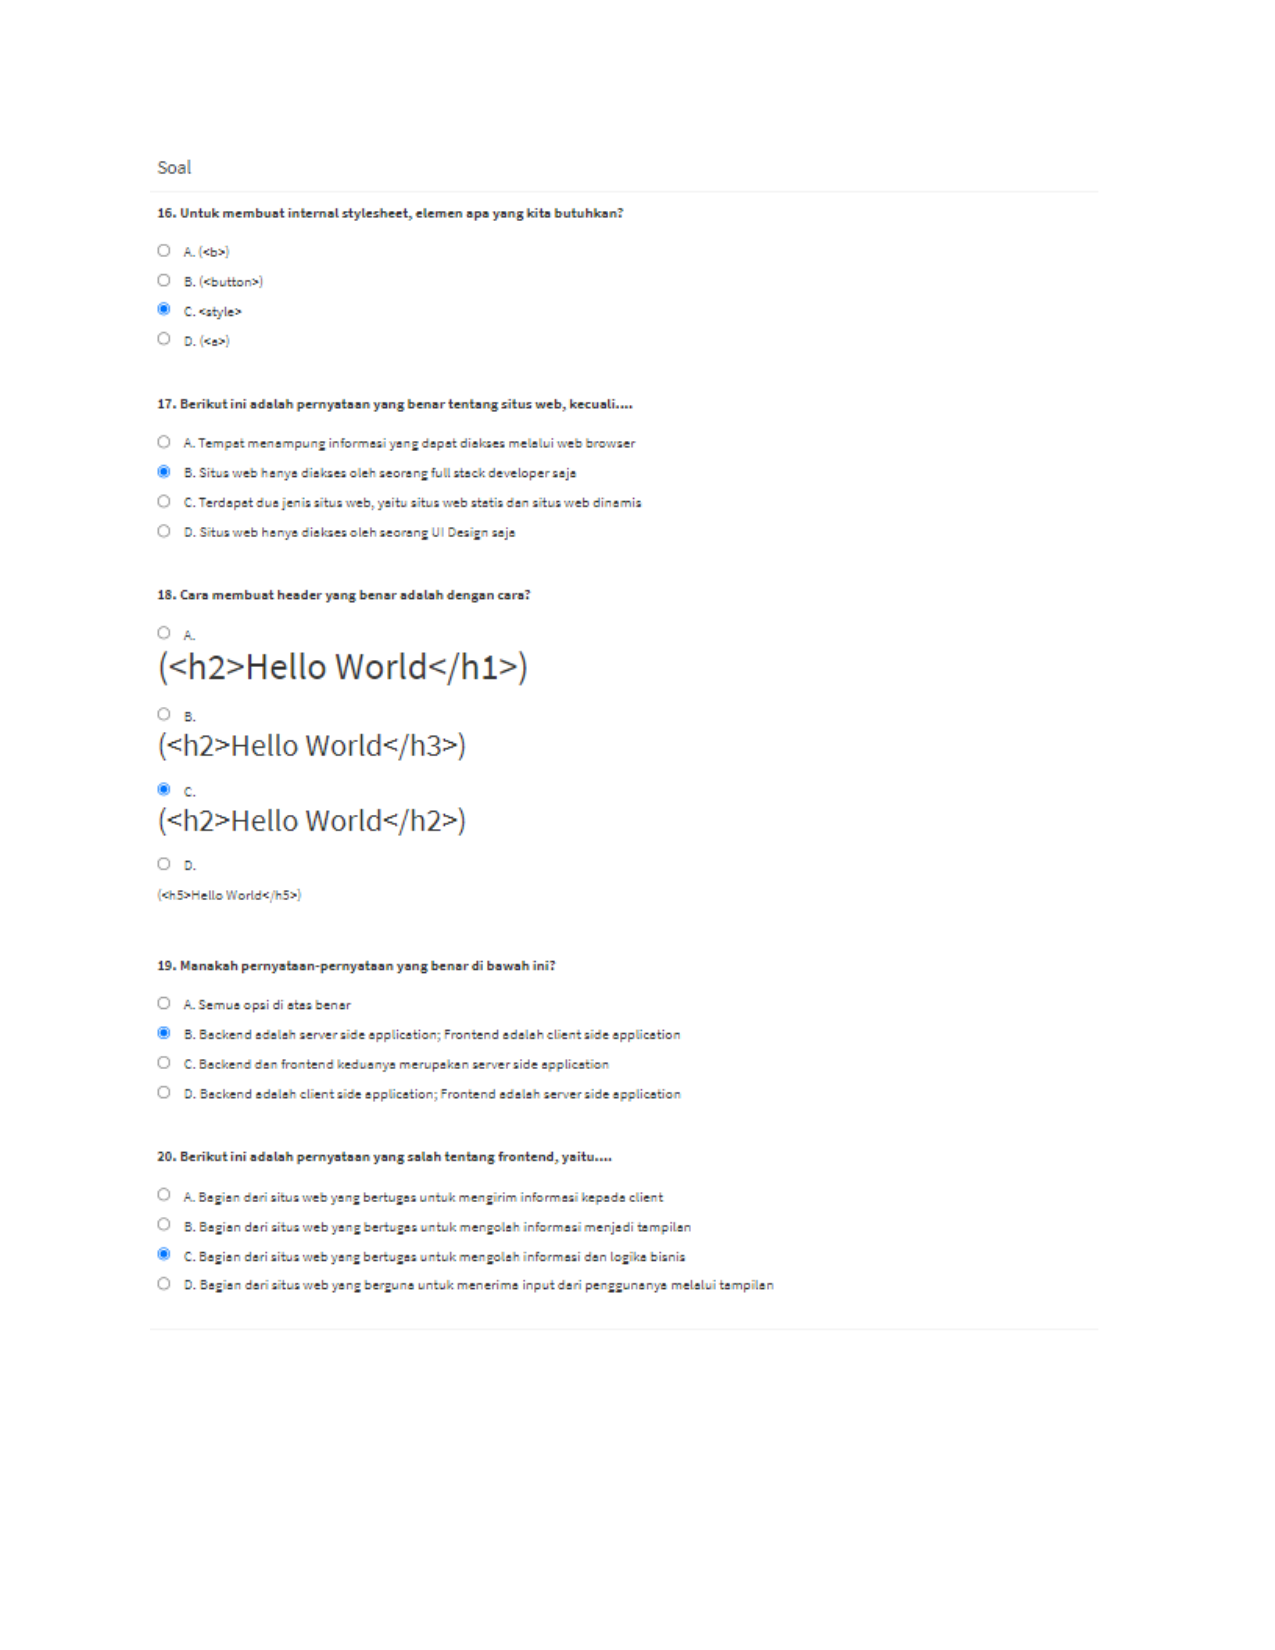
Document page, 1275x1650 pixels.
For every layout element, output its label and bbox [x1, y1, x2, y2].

picture [150, 150, 1099, 1335]
